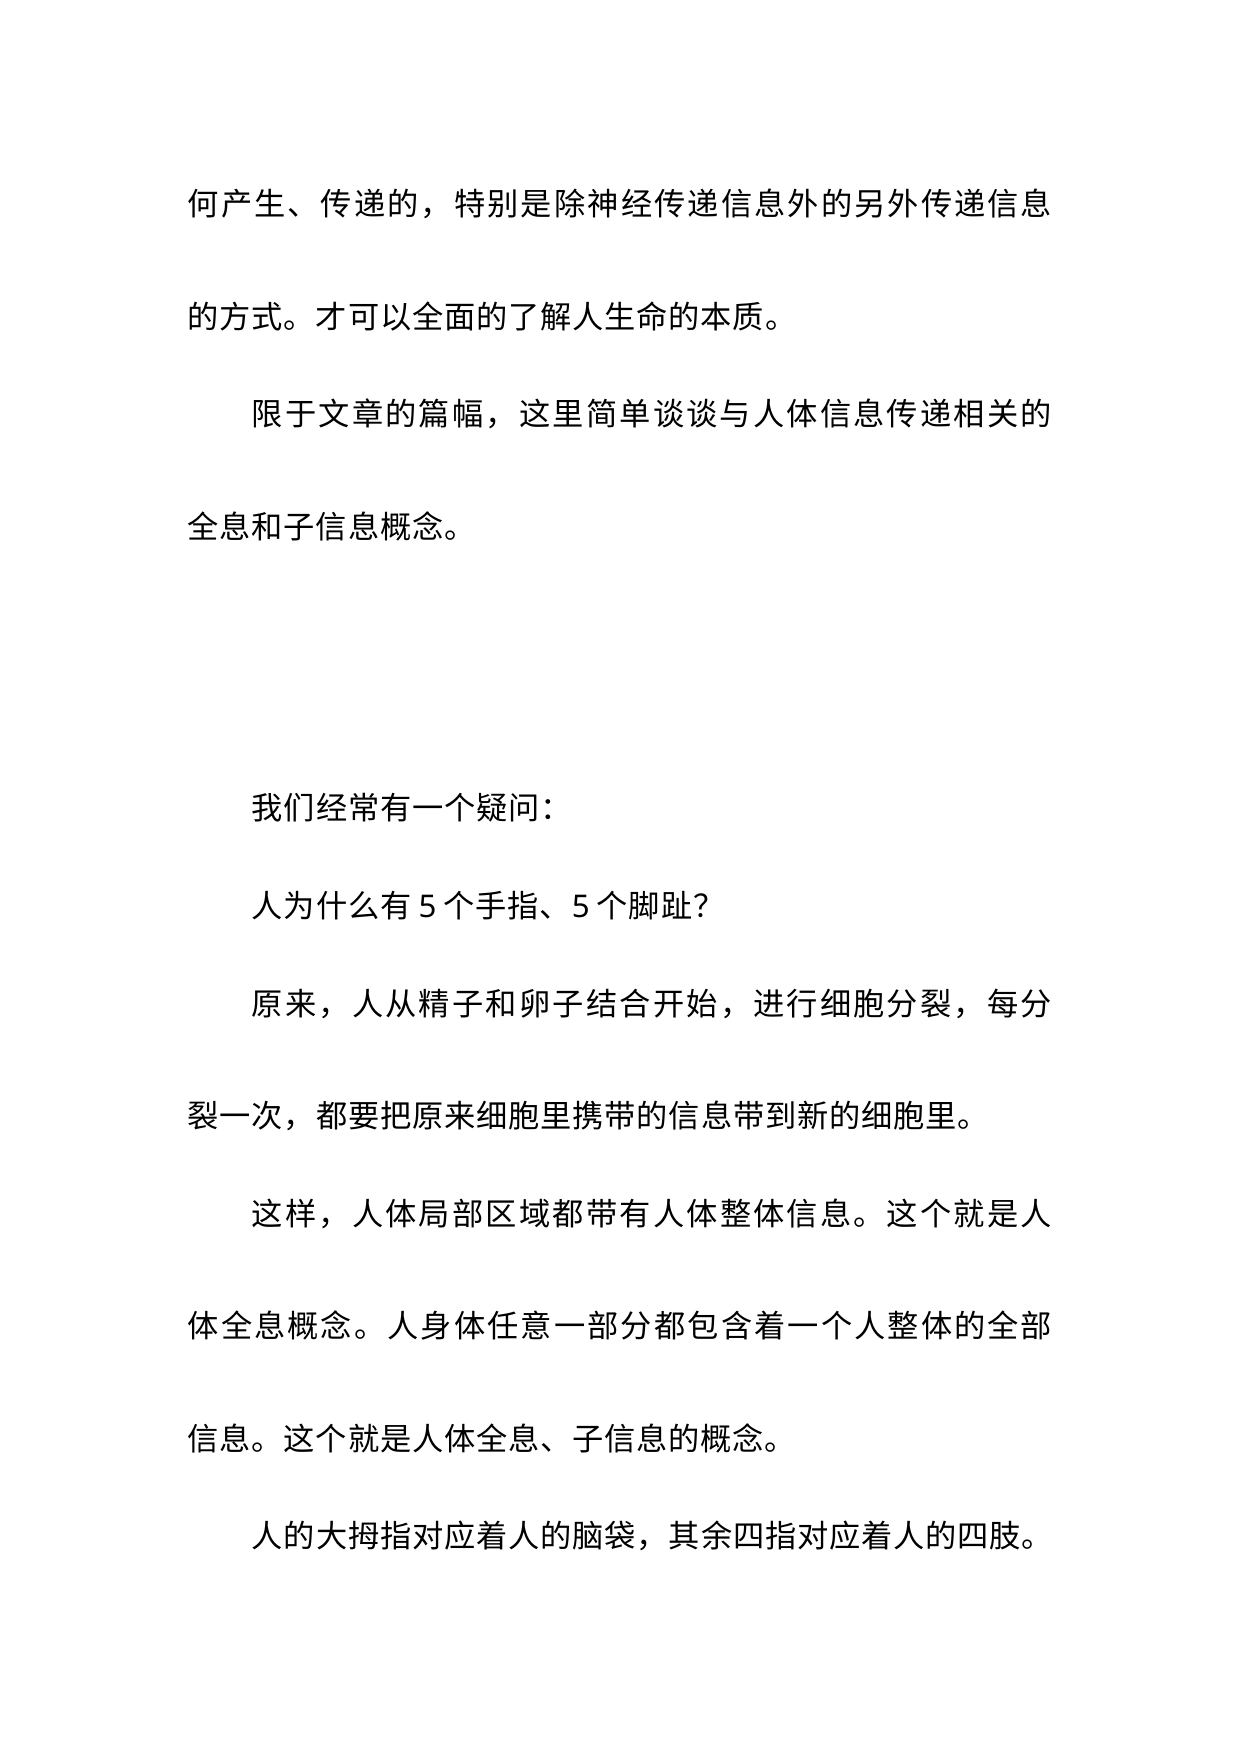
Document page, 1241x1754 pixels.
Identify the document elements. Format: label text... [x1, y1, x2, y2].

text 人的大拇指对应着人的脑袋，其余四指对应着人的四肢。 [187, 1497, 1053, 1572]
text 我们经常有一个疑问： [187, 768, 1053, 843]
text 人为什么有5个手指、5个脚趾？ [187, 866, 1053, 941]
text 这样，人体局部区域都带有人体整体信息。这个就是人体全息概念。人身体任意一部分都包含着一个人整体的全部信息。这个就是人体全息、子信息的概念。 [187, 1174, 1053, 1474]
text 限于文章的篇幅，这里简单谈谈与人体信息传递相关的全息和子信息概念。 [187, 374, 1053, 562]
text 原来，人从精子和卵子结合开始，进行细胞分裂，每分裂一次，都要把原来细胞里携带的信息带到新的细胞里。 [187, 964, 1053, 1151]
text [187, 164, 1053, 352]
